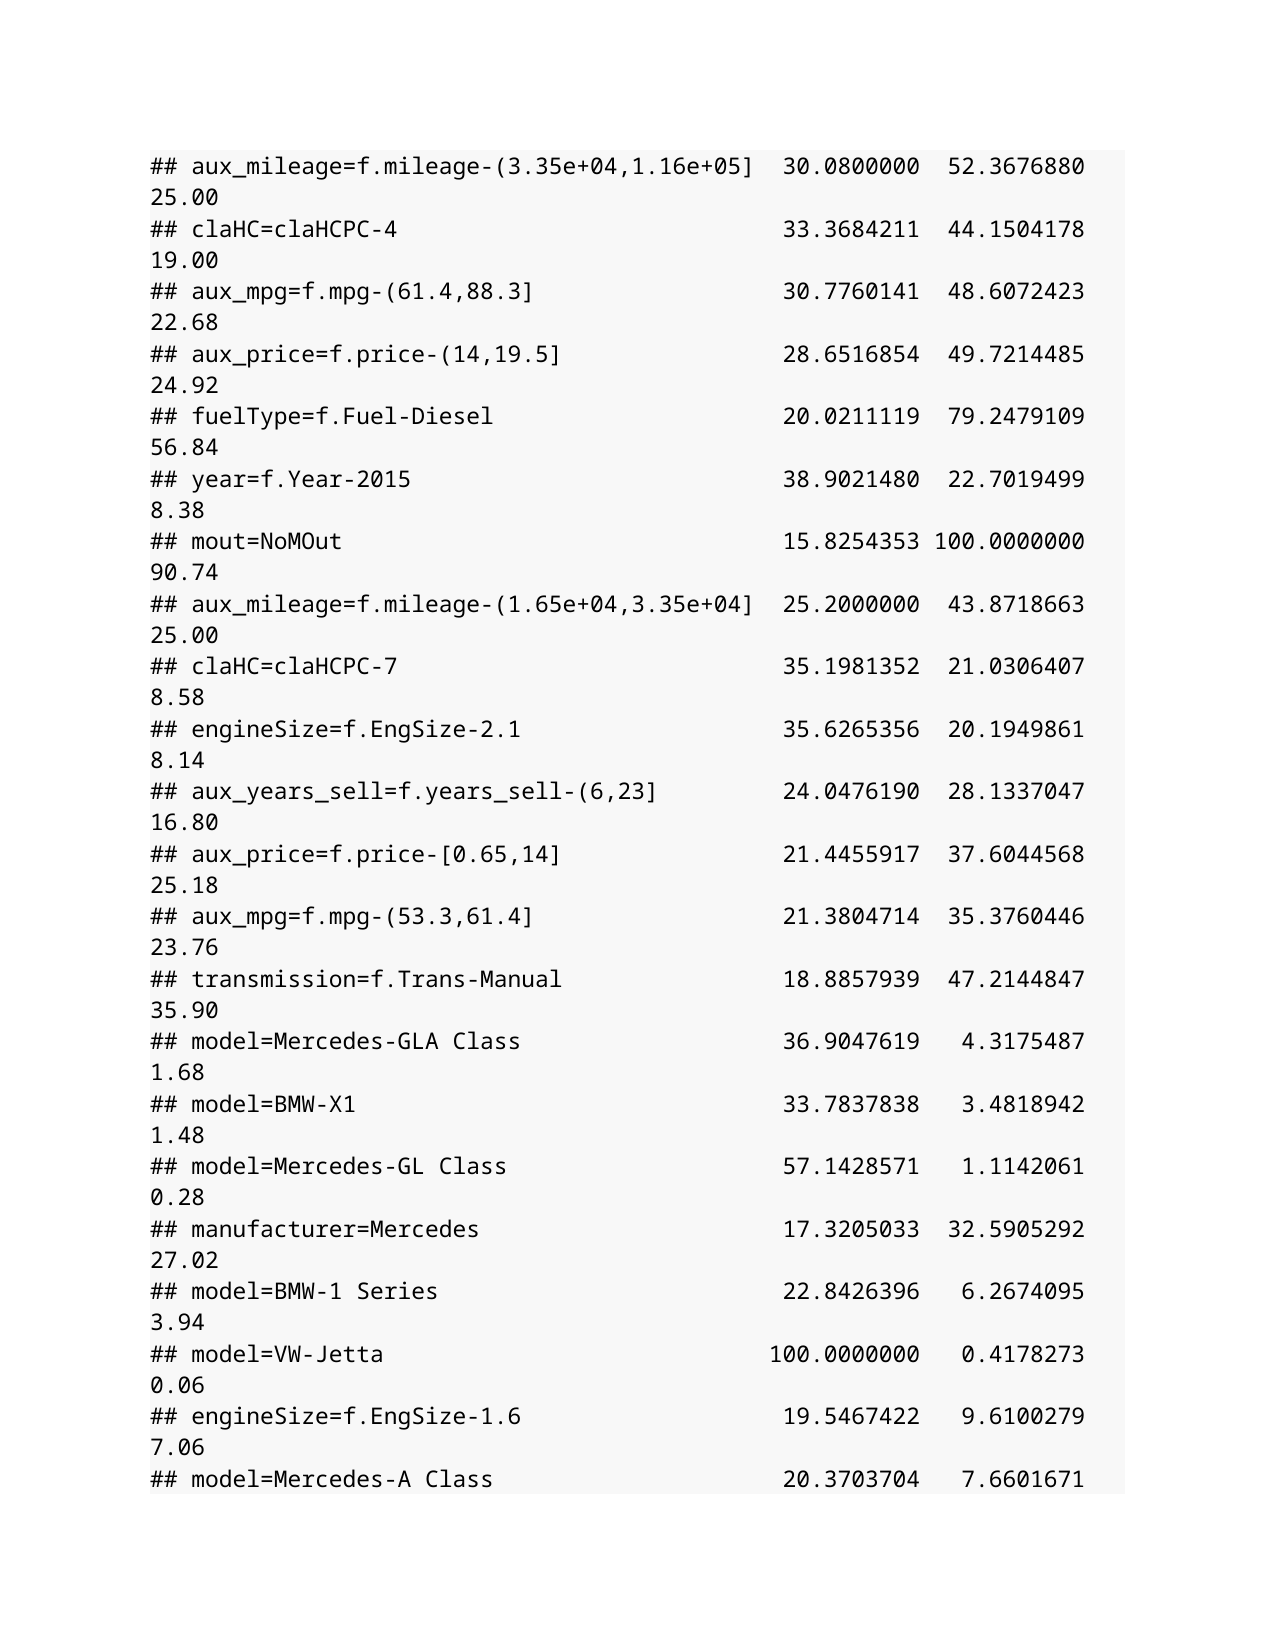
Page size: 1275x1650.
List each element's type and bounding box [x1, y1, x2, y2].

text [150, 150, 1125, 1494]
